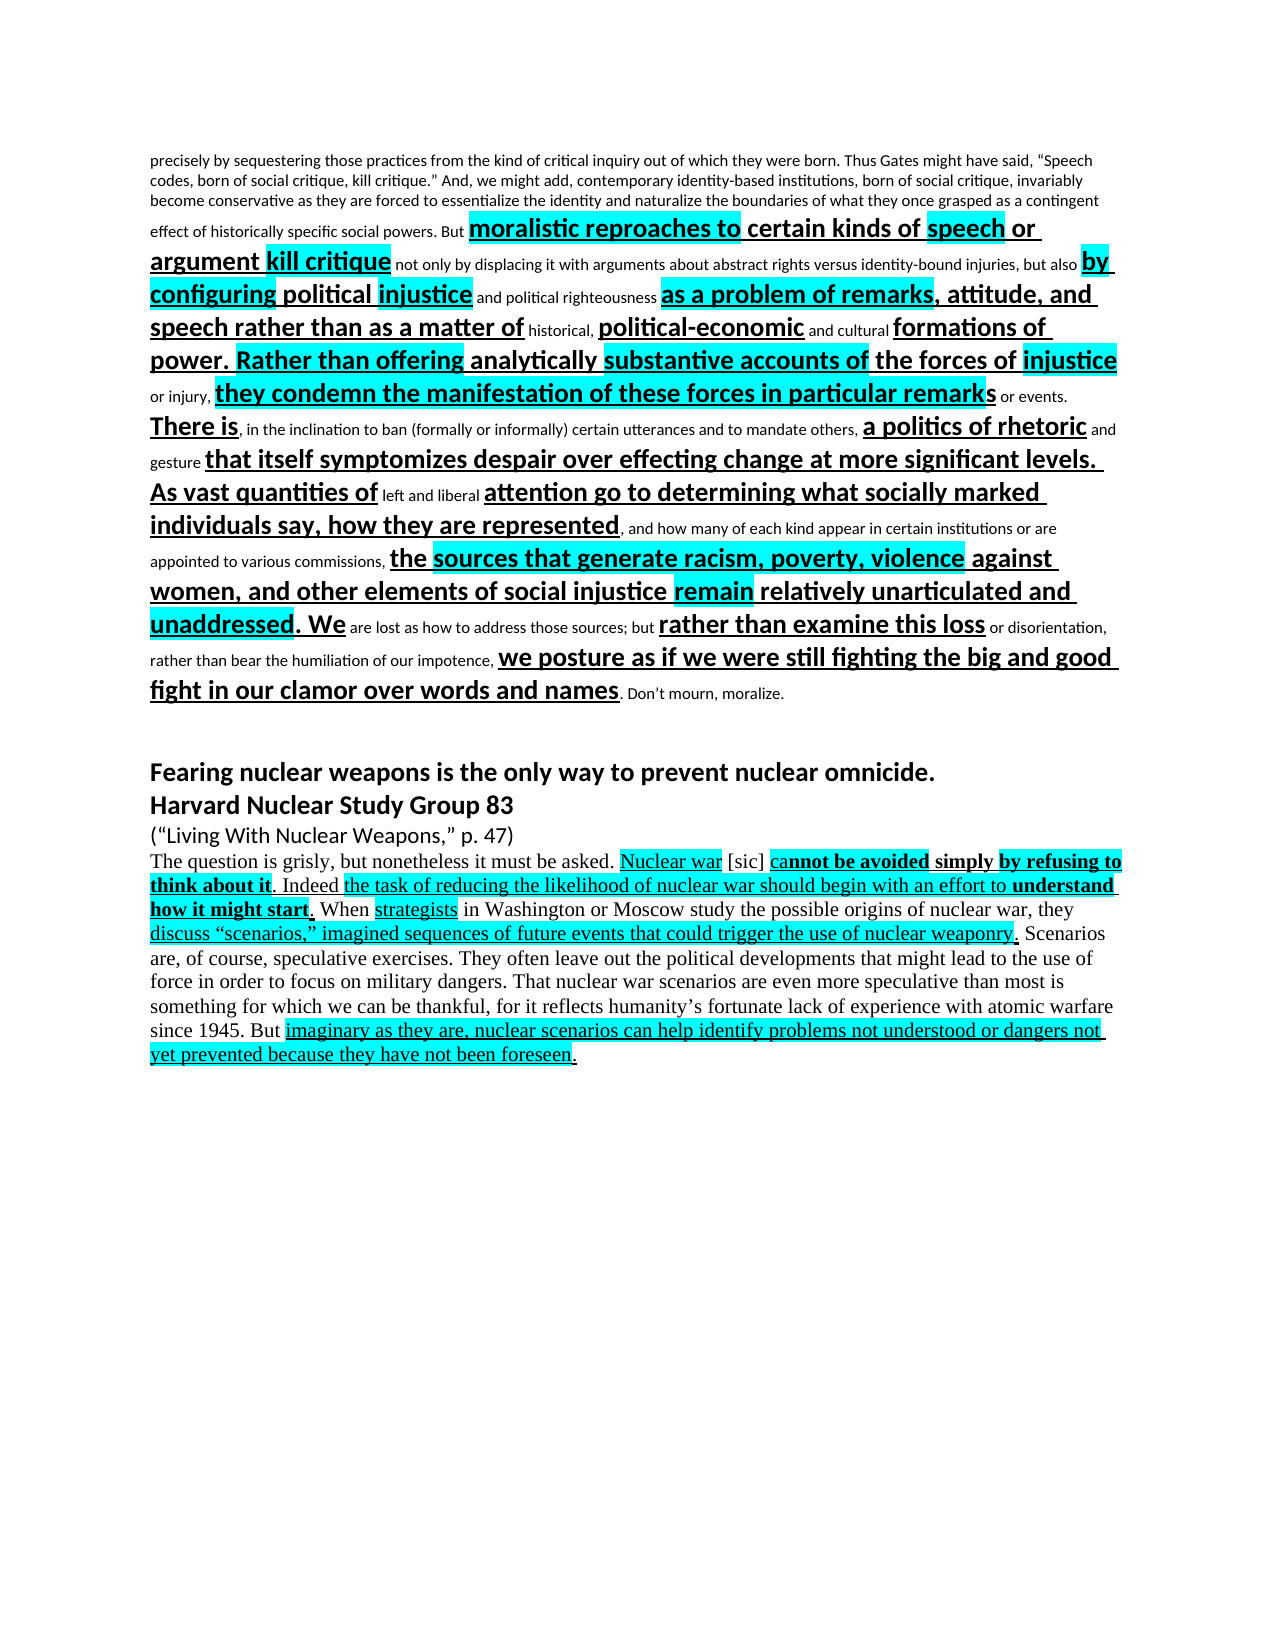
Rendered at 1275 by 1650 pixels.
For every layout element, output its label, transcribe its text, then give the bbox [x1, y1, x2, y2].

text The question is grisly, but nonetheless it must be asked. Nuclear war [sic] cannot be avoided simply by refusing to think about it. Indeed the task of reducing the likelihood of nuclear war should begin with an effort to understand how it might start. When strategists in Washington or Moscow study the possible origins of nuclear war, they discuss “scenarios,” imagined sequences of future events that could trigger the use of nuclear weaponry. Scenarios are, of course, speculative exercises. They often leave out the political developments that might lead to the use of force in order to focus on military dangers. That nuclear war scenarios are even more speculative than most is something for which we can be thankful, for it reflects humanity’s fortunate lack of experience with atomic warfare since 1945. But imaginary as they are, nuclear scenarios can help identify problems not understood or dangers not yet prevented because they have not been foreseen. [150, 849, 1125, 1066]
text (“Living With Nuclear Weapons,” p. 47) [150, 821, 1125, 849]
text Harvard Nuclear Study Group 83 [150, 788, 1125, 821]
subtitle Fearing nuclear weapons is the only way to prevent nuclear omnicide. [150, 755, 1125, 788]
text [150, 150, 1125, 706]
